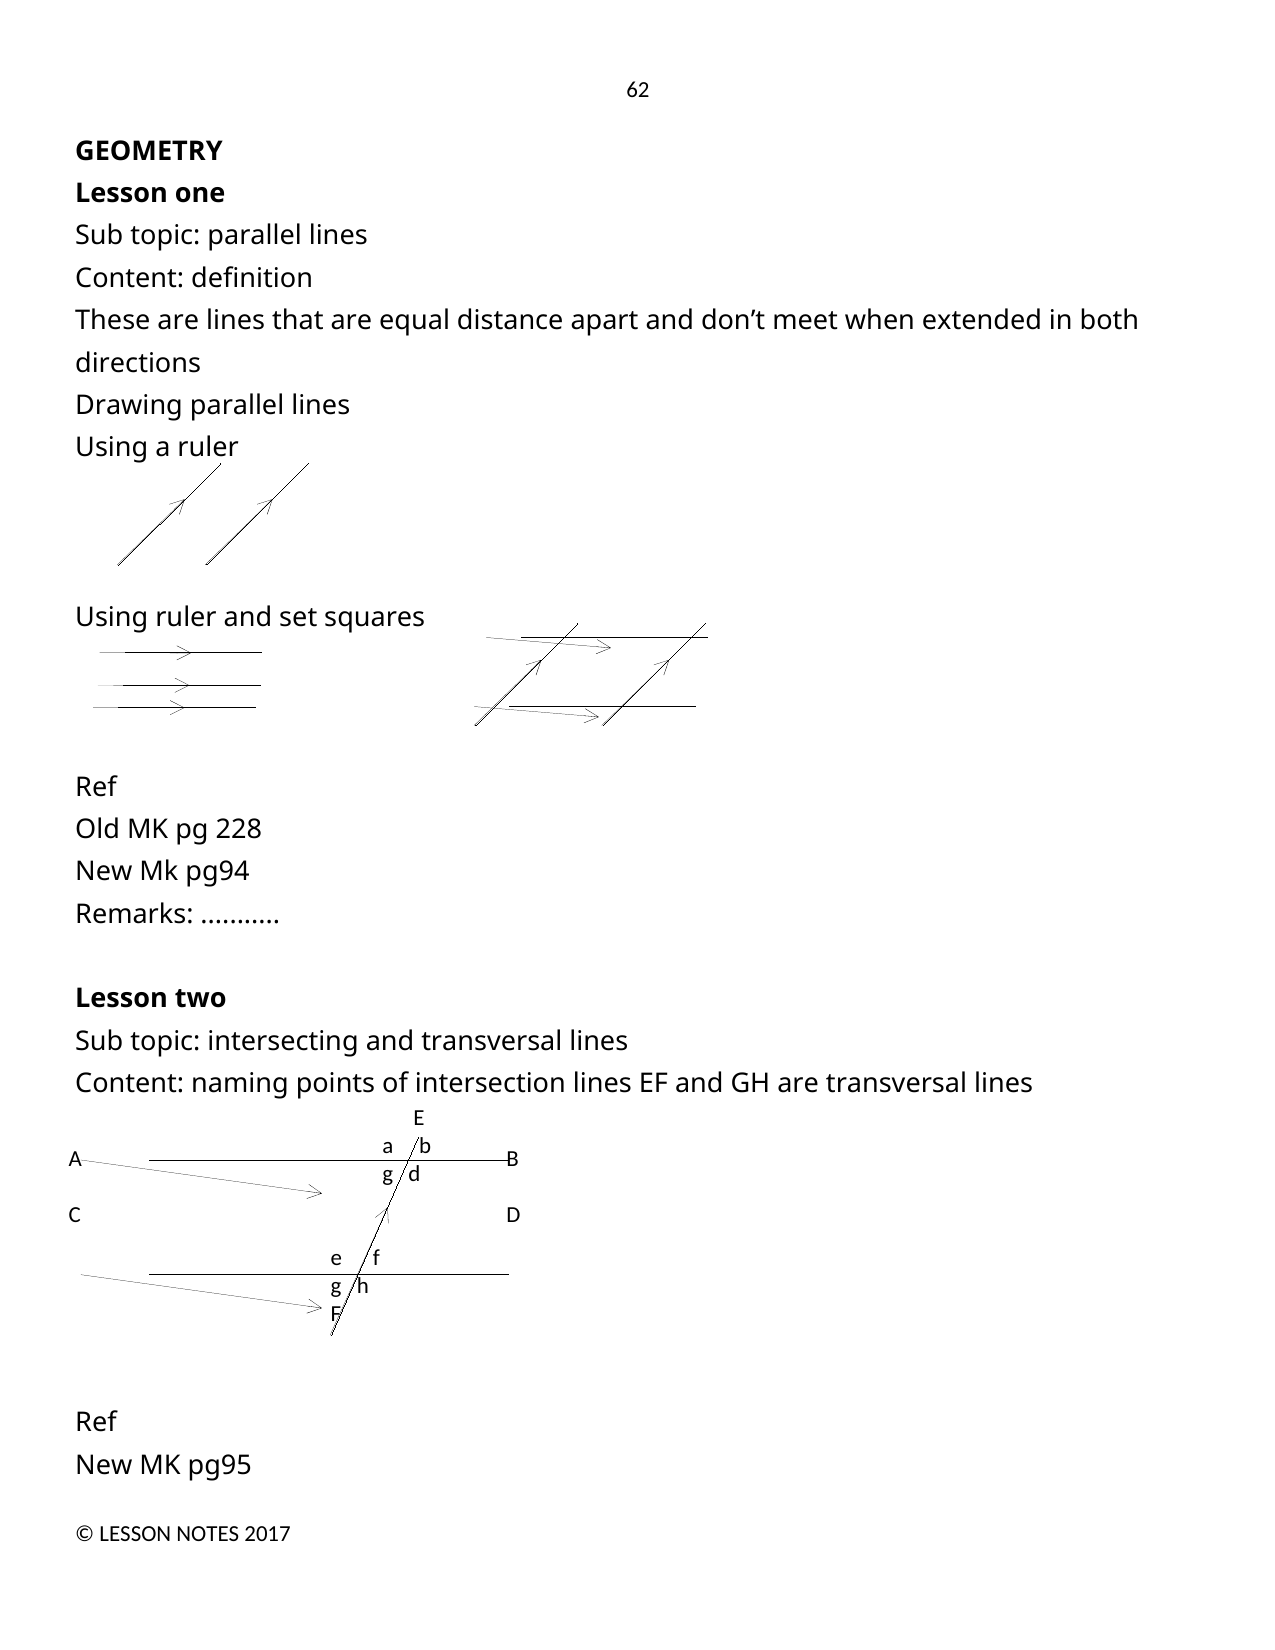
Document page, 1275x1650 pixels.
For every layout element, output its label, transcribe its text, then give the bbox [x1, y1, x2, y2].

text Lesson one [75, 173, 1200, 210]
text Sub topic: parallel lines [75, 216, 1200, 253]
text GEOMETRY [75, 131, 1200, 168]
text New MK pg95 [75, 1445, 1200, 1482]
text Old MK pg 228 [75, 809, 1200, 846]
text New Mk pg94 [75, 852, 1200, 889]
text Using ruler and set squares [75, 597, 1200, 634]
text Remarks: ........... [75, 894, 1200, 931]
text Drawing parallel lines [75, 385, 1200, 422]
text Content: naming points of intersection lines EF and GH are transversal lines [75, 1064, 1200, 1101]
text Content: definition [75, 258, 1200, 295]
text Lesson two [75, 979, 1200, 1016]
text Ref [75, 1403, 1200, 1440]
text These are lines that are equal distance apart and don’t meet when extended in both directions [75, 301, 1200, 380]
text Using a ruler [75, 428, 1200, 465]
text Sub topic: intersecting and transversal lines [75, 1021, 1200, 1058]
text Ref [75, 767, 1200, 804]
